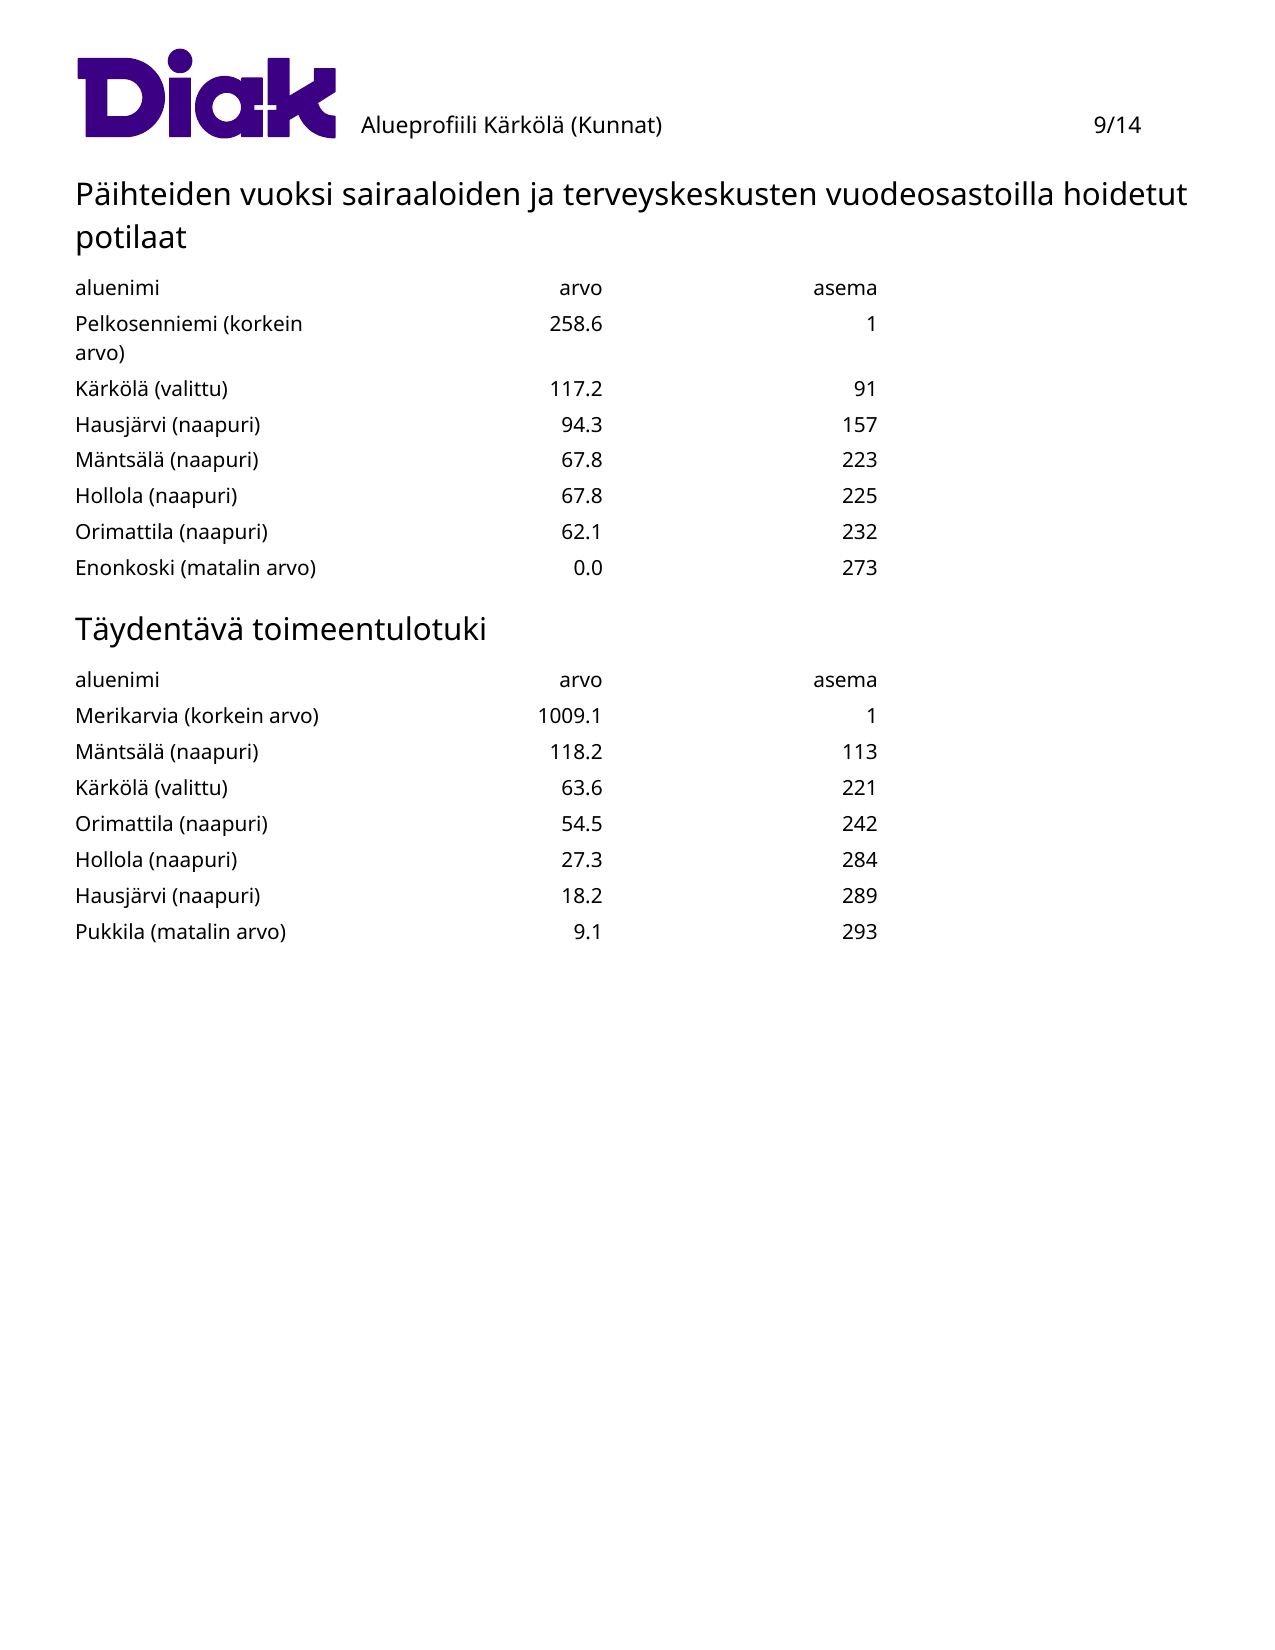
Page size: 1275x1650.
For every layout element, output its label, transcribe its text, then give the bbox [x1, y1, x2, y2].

table_cell Pukkila (matalin arvo) [64, 913, 339, 949]
table_cell Orimattila (naapuri) [64, 514, 339, 550]
table_cell Hausjärvi (naapuri) [64, 406, 339, 442]
table_cell 225 [614, 478, 889, 514]
table_header arvo [339, 270, 614, 306]
table_cell Hollola (naapuri) [64, 478, 339, 514]
table_cell 113 [614, 734, 889, 769]
table_cell 67.8 [339, 478, 614, 514]
table_cell 1009.1 [339, 698, 614, 733]
table_cell 242 [614, 805, 889, 841]
table_cell 232 [614, 514, 889, 550]
table_cell 284 [614, 841, 889, 877]
table_cell 91 [614, 370, 889, 406]
table_cell 0.0 [339, 550, 614, 586]
table_header aluenimi [64, 662, 339, 697]
table_cell 221 [614, 769, 889, 805]
table_header arvo [339, 662, 614, 697]
table_cell 27.3 [339, 841, 614, 877]
table_cell 54.5 [339, 805, 614, 841]
table_cell 18.2 [339, 877, 614, 913]
table_cell Mäntsälä (naapuri) [64, 734, 339, 769]
table_cell 258.6 [339, 306, 614, 370]
table_cell 94.3 [339, 406, 614, 442]
table_cell 293 [614, 913, 889, 949]
table_cell 117.2 [339, 370, 614, 406]
table_cell Kärkölä (valittu) [64, 769, 339, 805]
table_cell Kärkölä (valittu) [64, 370, 339, 406]
subtitle Täydentävä toimeentulotuki [75, 606, 1200, 649]
subtitle Päihteiden vuoksi sairaaloiden ja terveyskeskusten vuodeosastoilla hoidetut potilaat [75, 172, 1200, 257]
table_cell 63.6 [339, 769, 614, 805]
table_cell Enonkoski (matalin arvo) [64, 550, 339, 586]
table_header asema [614, 662, 889, 697]
table_cell Hausjärvi (naapuri) [64, 877, 339, 913]
table_cell Orimattila (naapuri) [64, 805, 339, 841]
table_header asema [614, 270, 889, 306]
table_header aluenimi [64, 270, 339, 306]
table_cell 289 [614, 877, 889, 913]
table_cell 157 [614, 406, 889, 442]
table_cell Pelkosenniemi (korkein arvo) [64, 306, 339, 370]
table_cell 1 [614, 306, 889, 370]
table_cell 1 [614, 698, 889, 733]
table_cell 67.8 [339, 442, 614, 478]
table_cell 118.2 [339, 734, 614, 769]
table_cell 62.1 [339, 514, 614, 550]
table_cell Hollola (naapuri) [64, 841, 339, 877]
table_cell 223 [614, 442, 889, 478]
table_cell 273 [614, 550, 889, 586]
table_cell 9.1 [339, 913, 614, 949]
table_cell Mäntsälä (naapuri) [64, 442, 339, 478]
table_cell Merikarvia (korkein arvo) [64, 698, 339, 733]
